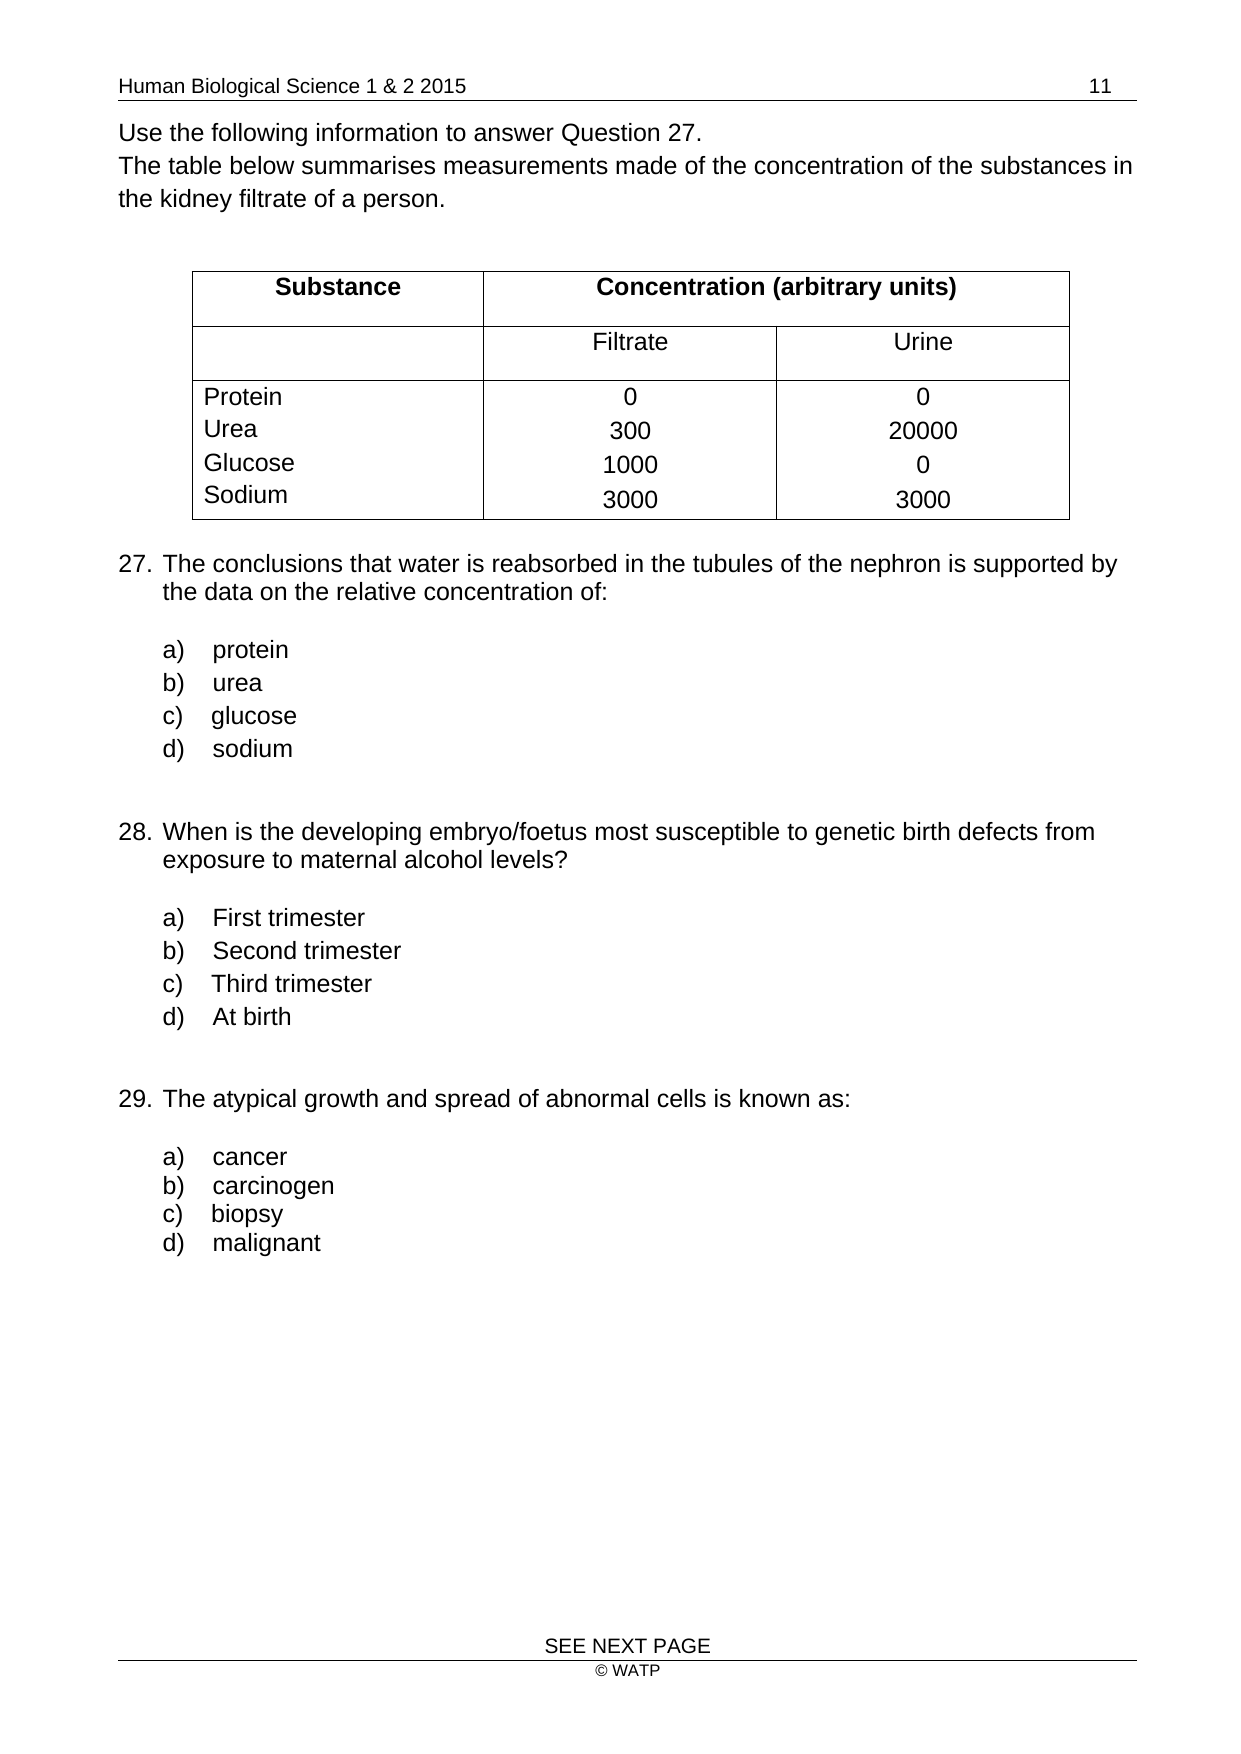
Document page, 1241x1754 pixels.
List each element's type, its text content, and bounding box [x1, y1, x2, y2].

list a) First trimester [162, 903, 1137, 932]
text a) cancer [162, 1142, 1137, 1171]
text d) malignant [162, 1228, 1137, 1257]
table_cell 0 20000 0 3000 [777, 381, 1069, 519]
list c) Third trimester [162, 969, 1137, 998]
list The atypical growth and spread of abnormal cells is known as: [118, 1084, 1137, 1113]
list When is the developing embryo/foetus most susceptible to genetic birth defects from exposure to maternal alcohol levels? [118, 817, 1137, 874]
table_cell [193, 327, 483, 380]
list a) protein [162, 635, 1137, 664]
list The conclusions that water is reabsorbed in the tubules of the nephron is supported by the data on the relative concentration of: [118, 549, 1137, 606]
list The table below summarises measurements made of the concentration of the substances in the kidney filtrate of a person. [118, 151, 1137, 213]
table_cell Protein Urea Glucose Sodium [193, 381, 483, 519]
table_header Substance [193, 272, 483, 326]
table_header Concentration (arbitrary units) [484, 272, 1069, 326]
table_cell Urine [777, 327, 1069, 380]
list c) glucose [162, 701, 1137, 730]
list b) Second trimester [162, 936, 1137, 964]
list d) sodium [162, 734, 1137, 763]
text b) carcinogen [162, 1171, 1137, 1199]
list d) At birth [162, 1002, 1137, 1031]
table_cell Filtrate [484, 327, 776, 380]
list Use the following information to answer Question 27. [118, 118, 1137, 147]
text c) biopsy [162, 1199, 1137, 1228]
table_cell 0 300 1000 3000 [484, 381, 776, 519]
list b) urea [162, 668, 1137, 697]
